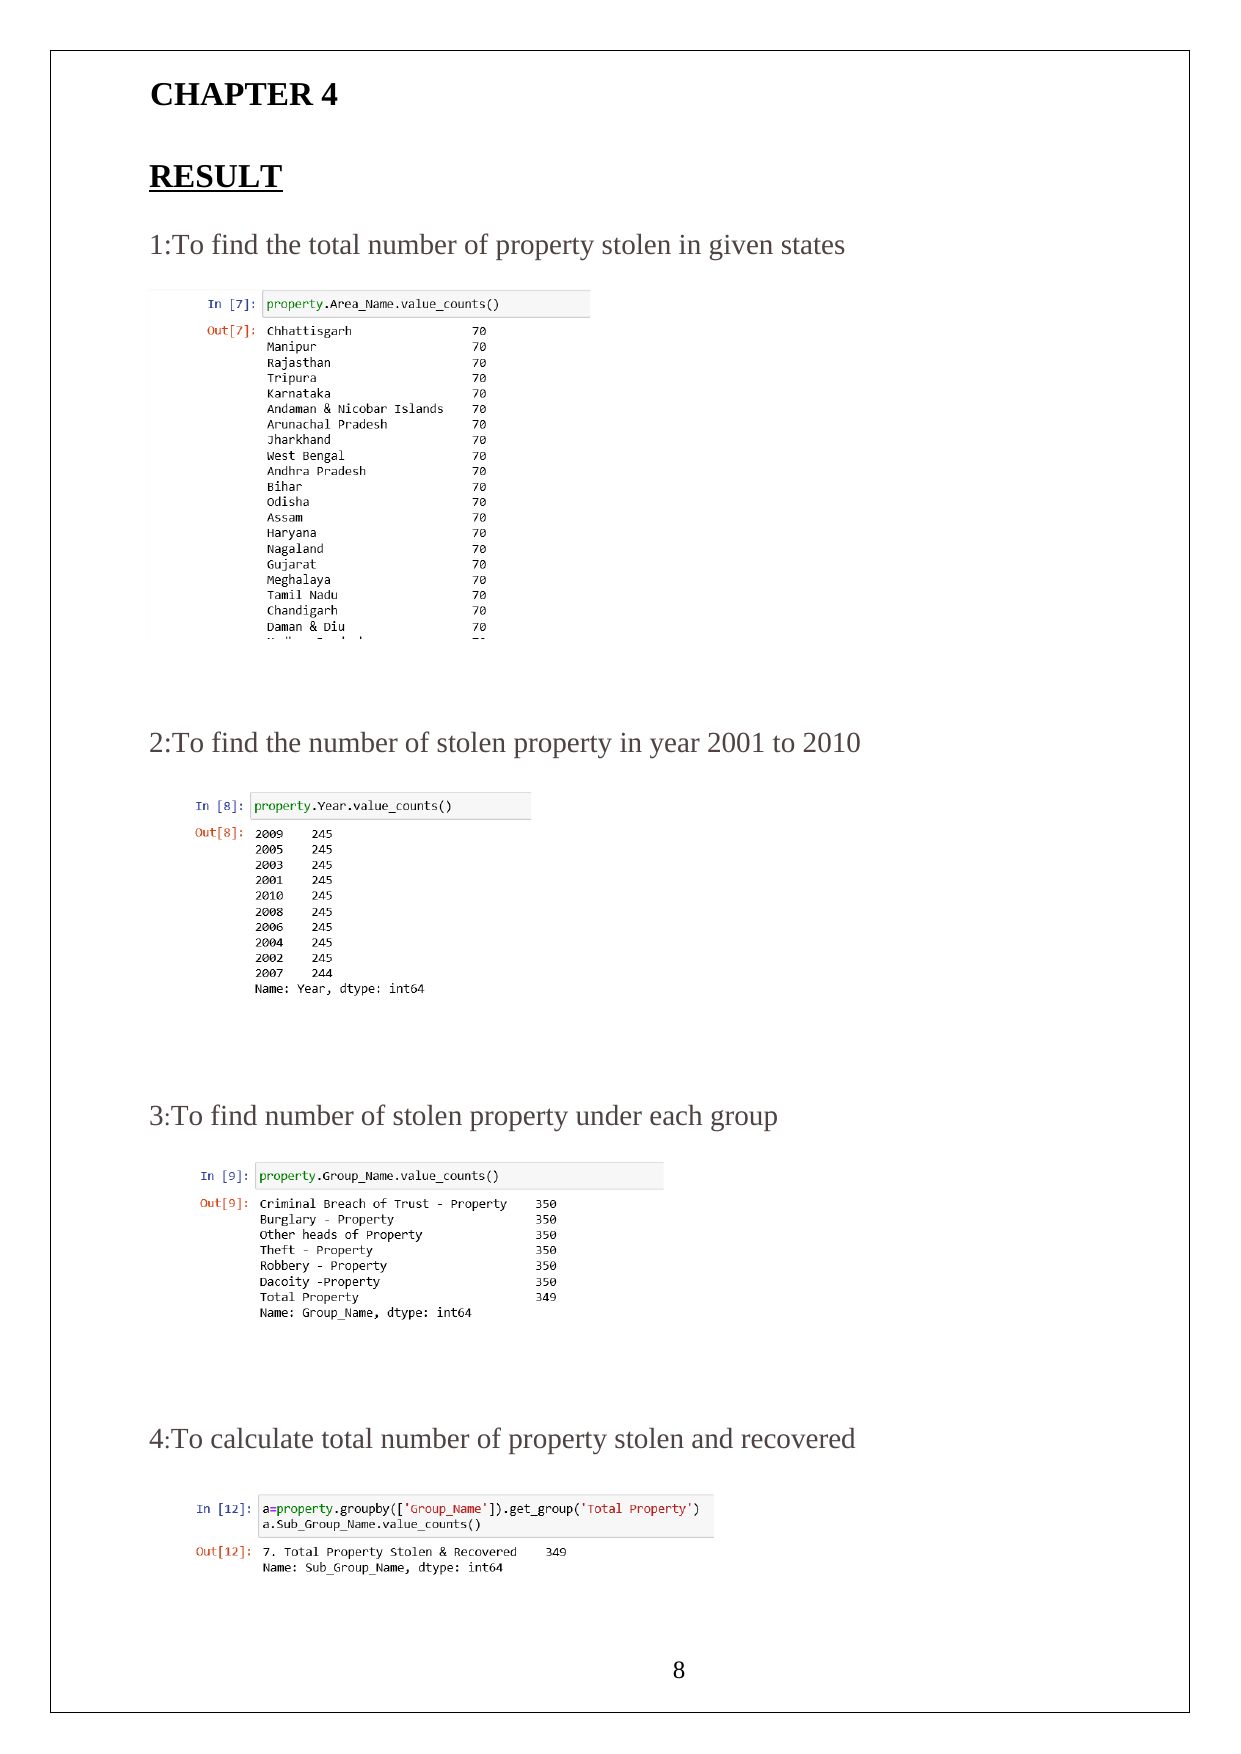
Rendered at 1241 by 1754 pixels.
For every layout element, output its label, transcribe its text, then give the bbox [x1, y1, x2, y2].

picture [148, 289, 591, 639]
picture [148, 1483, 714, 1588]
text 1:To find the total number of property stolen in given states [149, 227, 1152, 261]
text RESULT [149, 157, 1152, 195]
picture [148, 1161, 664, 1334]
picture [148, 788, 532, 1012]
text CHAPTER 4 [150, 74, 1152, 112]
text 4:To calculate total number of property stolen and recovered [149, 1421, 1152, 1454]
text 3:To find number of stolen property under each group [149, 1098, 1152, 1132]
text 2:To find the number of stolen property in year 2001 to 2010 [149, 725, 1152, 759]
